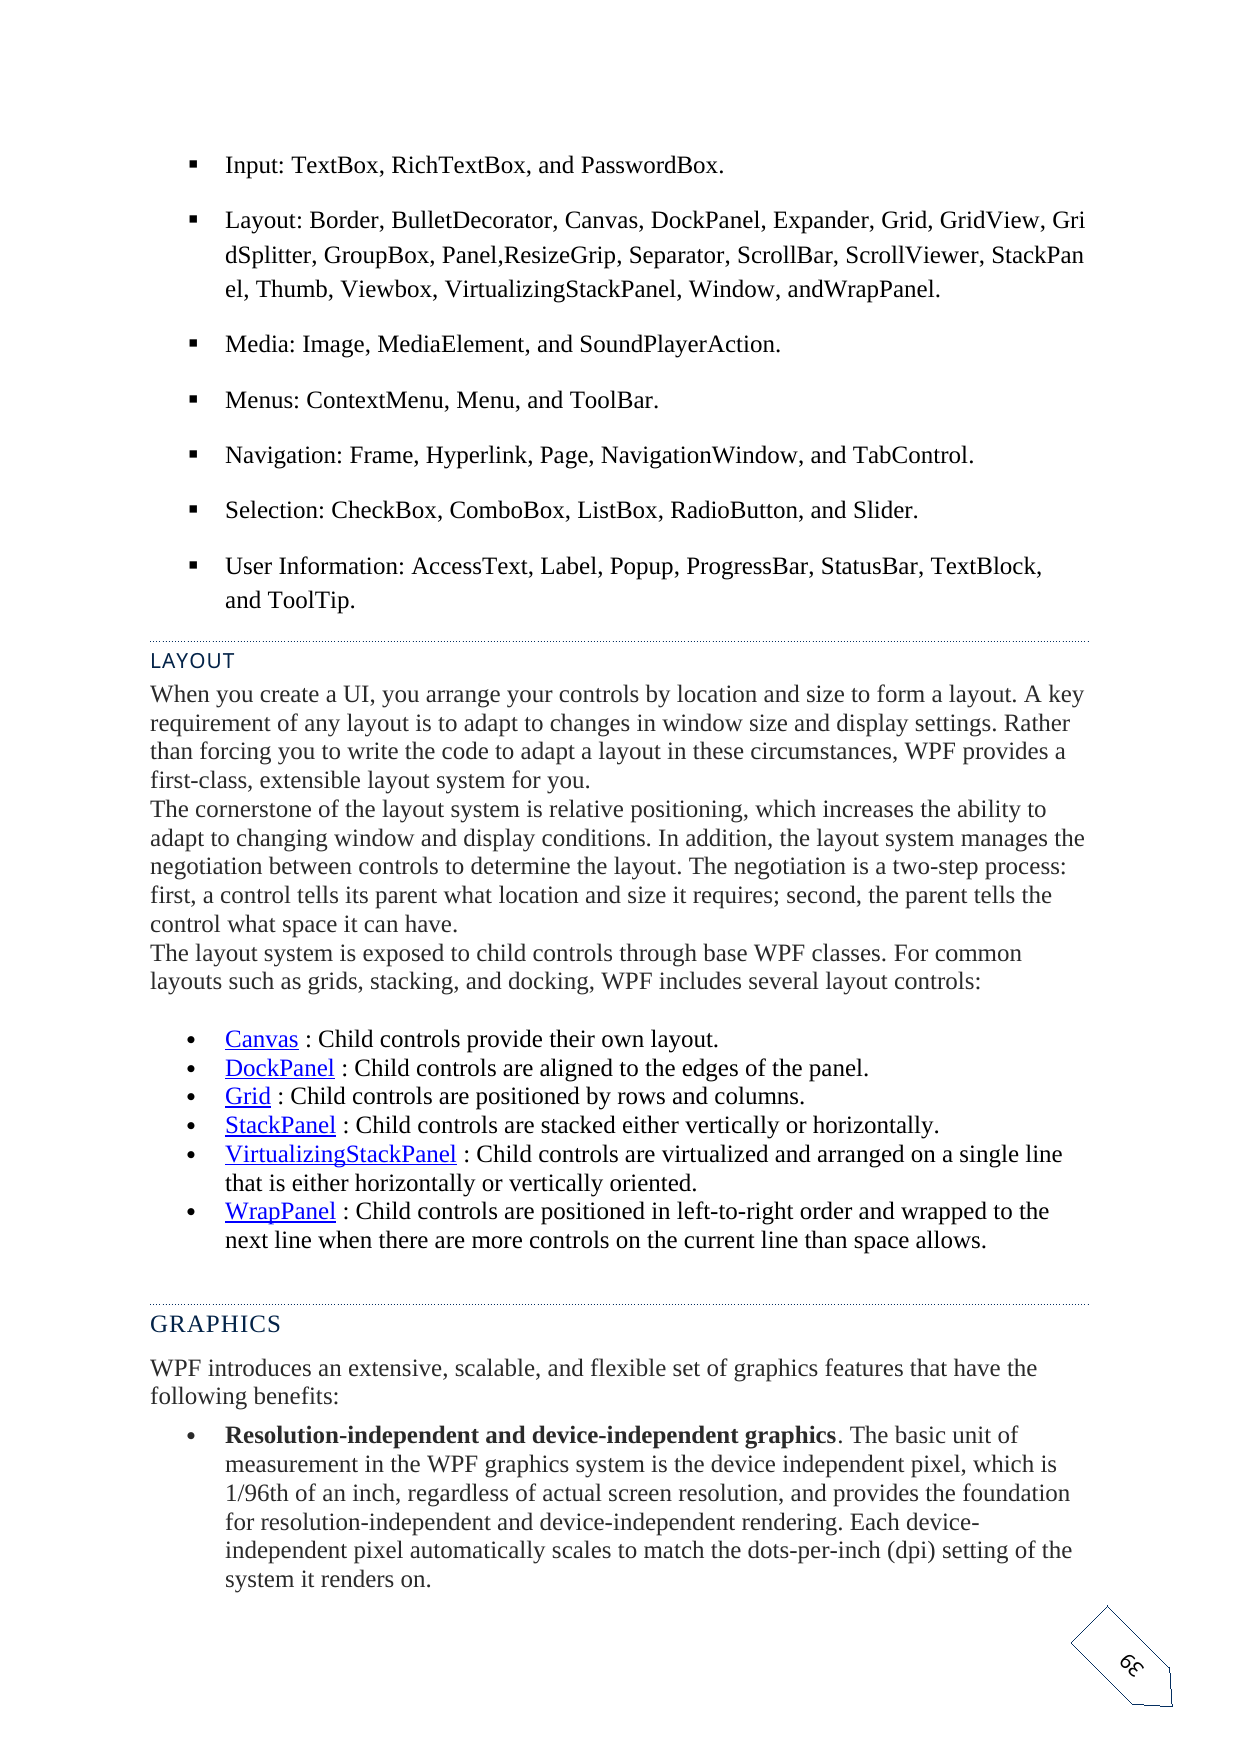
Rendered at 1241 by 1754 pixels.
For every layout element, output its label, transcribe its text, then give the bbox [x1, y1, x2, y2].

list Selection: CheckBox, ComboBox, ListBox, RadioButton, and Slider. [187, 496, 1090, 524]
list VirtualizingStackPanel : Child controls are virtualized and arranged on a single line that is either horizontally or vertically oriented. [187, 1139, 1090, 1196]
text The layout system is exposed to child controls through base WPF classes. For common layouts such as grids, stacking, and docking, WPF includes several layout controls: [150, 938, 1090, 995]
list Input: TextBox, RichTextBox, and PasswordBox. [187, 150, 1090, 179]
list Layout: Border, BulletDecorator, Canvas, DockPanel, Expander, Grid, GridView, GridSplitter, GroupBox, Panel,ResizeGrip, Separator, ScrollBar, ScrollViewer, StackPanel, Thumb, Viewbox, VirtualizingStackPanel, Window, andWrapPanel. [187, 205, 1090, 303]
subtitle Graphics [150, 1303, 1090, 1338]
list StackPanel : Child controls are stacked either vertically or horizontally. [187, 1110, 1090, 1139]
text When you create a UI, you arrange your controls by location and size to form a layout. A key requirement of any layout is to adapt to changes in window size and display settings. Rather than forcing you to write the code to adapt a layout in these circumstances, WPF provides a first-class, extensible layout system for you. [150, 679, 1090, 794]
subtitle layout [150, 641, 1090, 675]
list Media: Image, MediaElement, and SoundPlayerAction. [187, 329, 1090, 358]
list Navigation: Frame, Hyperlink, Page, NavigationWindow, and TabControl. [187, 440, 1090, 469]
list DockPanel : Child controls are aligned to the edges of the panel. [187, 1053, 1090, 1081]
text WPF introduces an extensive, scalable, and flexible set of graphics features that have the following benefits: [150, 1353, 1090, 1410]
list WrapPanel : Child controls are positioned in left-to-right order and wrapped to the next line when there are more controls on the current line than space allows. [187, 1196, 1090, 1254]
list Menus: ContextMenu, Menu, and ToolBar. [187, 385, 1090, 414]
list Canvas : Child controls provide their own layout. [187, 1024, 1090, 1053]
list User Information: AccessText, Label, Popup, ProgressBar, StatusBar, TextBlock, and ToolTip. [187, 551, 1090, 614]
text The cornerstone of the layout system is relative positioning, which increases the ability to adapt to changing window and display conditions. In addition, the layout system manages the negotiation between controls to determine the layout. The negotiation is a two-step process: first, a control tells its parent what location and size it requires; second, the parent tells the control what space it can have. [150, 794, 1090, 938]
list Grid : Child controls are positioned by rows and columns. [187, 1081, 1090, 1110]
list Resolution-independent and device-independent graphics. The basic unit of measurement in the WPF graphics system is the device independent pixel, which is 1/96th of an inch, regardless of actual screen resolution, and provides the foundation for resolution-independent and device-independent rendering. Each device-independent pixel automatically scales to match the dots-per-inch (dpi) setting of the system it renders on. [187, 1421, 1090, 1593]
